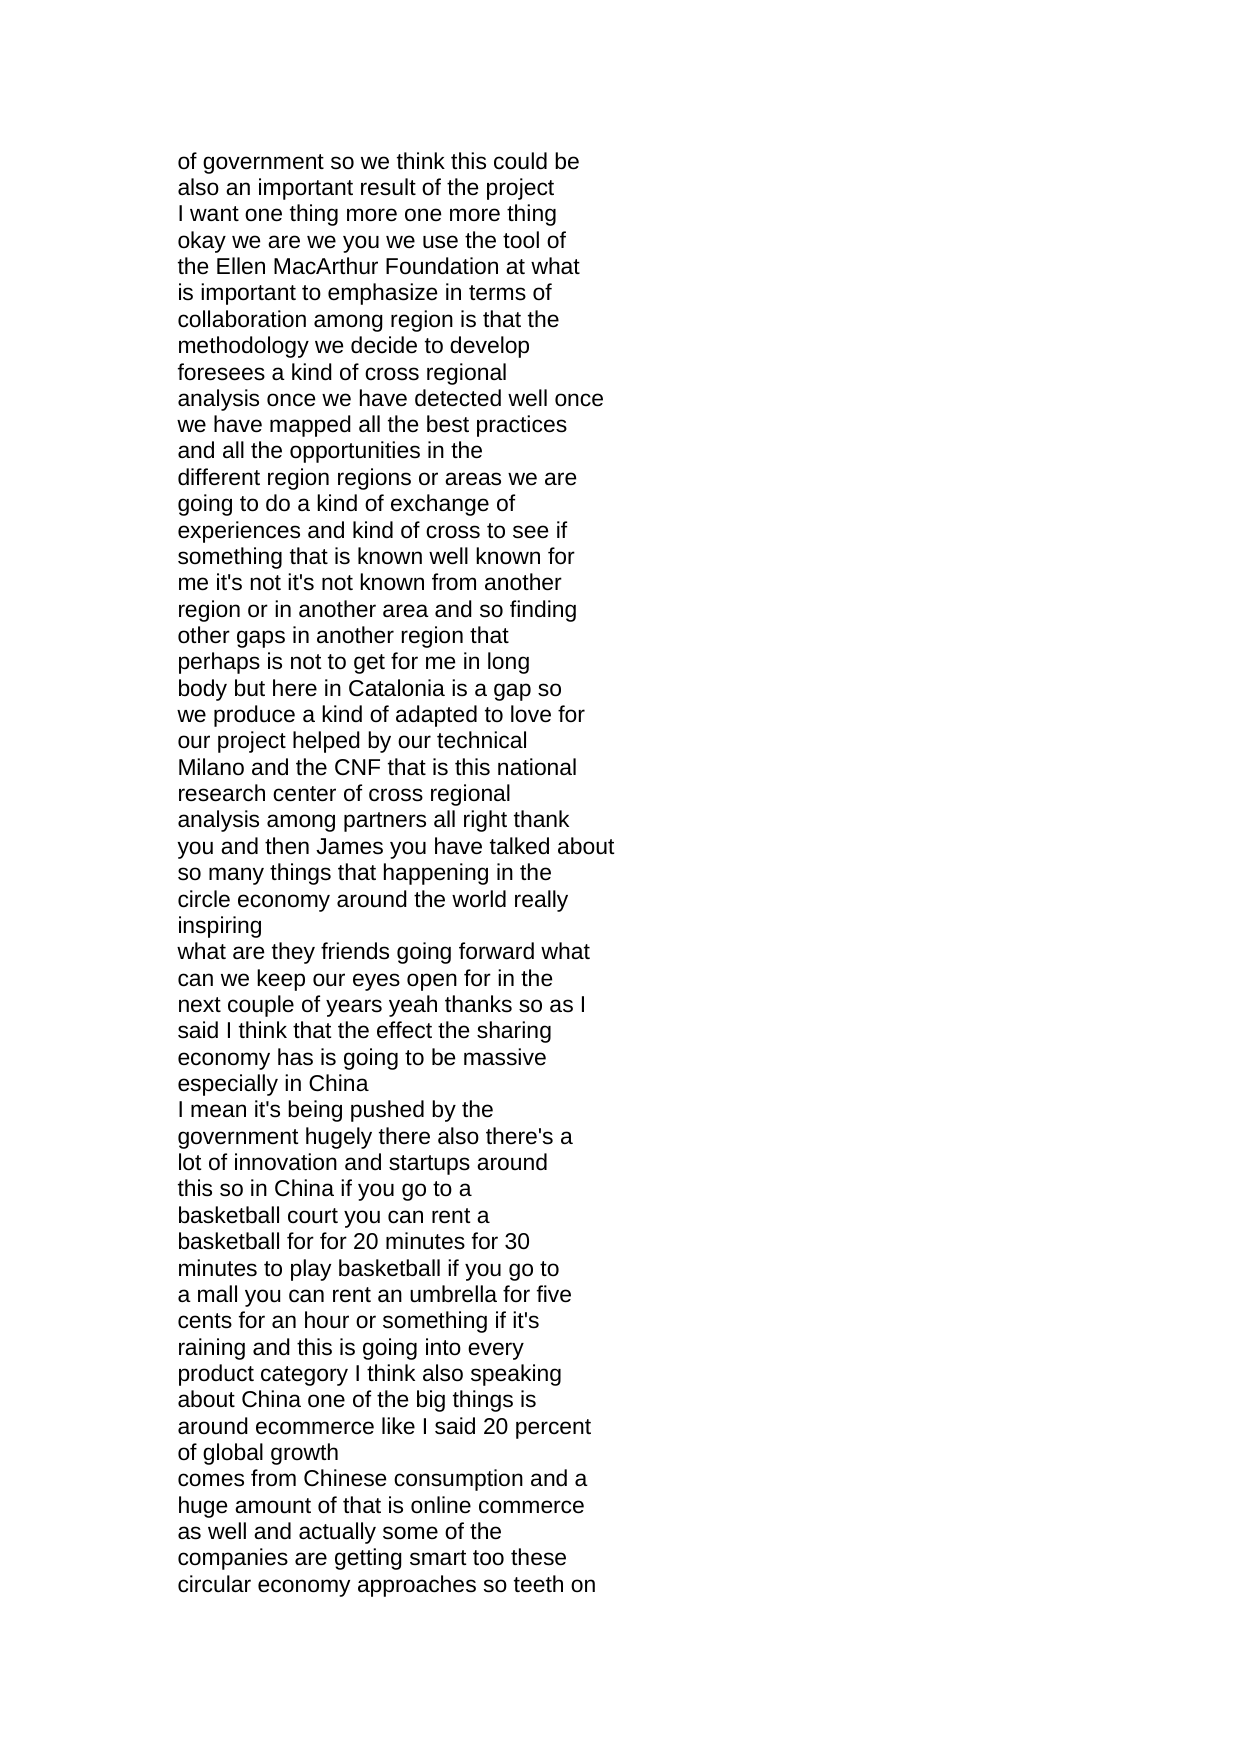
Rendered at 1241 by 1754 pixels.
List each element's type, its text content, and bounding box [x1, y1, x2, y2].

text collaboration among region is that the [177, 306, 1093, 332]
text around ecommerce like I said 20 percent [177, 1413, 1093, 1439]
text something that is known well known for [177, 543, 1093, 569]
text said I think that the effect the sharing [177, 1017, 1093, 1044]
text we produce a kind of adapted to love for [177, 701, 1093, 727]
text economy has is going to be massive [177, 1044, 1093, 1070]
text circular economy approaches so teeth on [177, 1571, 1093, 1597]
text okay we are we you we use the tool of [177, 227, 1093, 253]
text product category I think also speaking [177, 1360, 1093, 1386]
text I want one thing more one more thing [177, 200, 1093, 227]
text analysis among partners all right thank [177, 806, 1093, 833]
text research center of cross regional [177, 780, 1093, 806]
text and all the opportunities in the [177, 437, 1093, 464]
text experiences and kind of cross to see if [177, 517, 1093, 543]
text perhaps is not to get for me in long [177, 648, 1093, 675]
text our project helped by our technical [177, 727, 1093, 754]
text also an important result of the project [177, 174, 1093, 200]
text analysis once we have detected well once [177, 385, 1093, 411]
text you and then James you have talked about [177, 833, 1093, 859]
text circle economy around the world really [177, 886, 1093, 912]
text companies are getting smart too these [177, 1544, 1093, 1571]
text this so in China if you go to a [177, 1175, 1093, 1202]
text minutes to play basketball if you go to [177, 1254, 1093, 1281]
text we have mapped all the best practices [177, 411, 1093, 437]
text I mean it's being pushed by the [177, 1096, 1093, 1123]
text a mall you can rent an umbrella for five [177, 1281, 1093, 1307]
text about China one of the big things is [177, 1386, 1093, 1413]
text body but here in Catalonia is a gap so [177, 675, 1093, 701]
text especially in China [177, 1070, 1093, 1096]
text can we keep our eyes open for in the [177, 964, 1093, 991]
text other gaps in another region that [177, 622, 1093, 648]
text basketball for for 20 minutes for 30 [177, 1228, 1093, 1254]
text methodology we decide to develop [177, 332, 1093, 358]
text basketball court you can rent a [177, 1202, 1093, 1228]
text lot of innovation and startups around [177, 1149, 1093, 1175]
text raining and this is going into every [177, 1333, 1093, 1360]
text region or in another area and so finding [177, 596, 1093, 622]
text inspiring [177, 912, 1093, 938]
text government hugely there also there's a [177, 1123, 1093, 1149]
text different region regions or areas we are [177, 464, 1093, 490]
text comes from Chinese consumption and a [177, 1465, 1093, 1492]
text huge amount of that is online commerce [177, 1492, 1093, 1518]
text next couple of years yeah thanks so as I [177, 991, 1093, 1017]
text so many things that happening in the [177, 859, 1093, 886]
text is important to emphasize in terms of [177, 279, 1093, 306]
text cents for an hour or something if it's [177, 1307, 1093, 1333]
text as well and actually some of the [177, 1518, 1093, 1544]
text foresees a kind of cross regional [177, 358, 1093, 385]
text of global growth [177, 1439, 1093, 1465]
text what are they friends going forward what [177, 938, 1093, 964]
text going to do a kind of exchange of [177, 490, 1093, 517]
text me it's not it's not known from another [177, 569, 1093, 596]
text the Ellen MacArthur Foundation at what [177, 253, 1093, 279]
text Milano and the CNF that is this national [177, 754, 1093, 780]
text of government so we think this could be [177, 148, 1093, 174]
